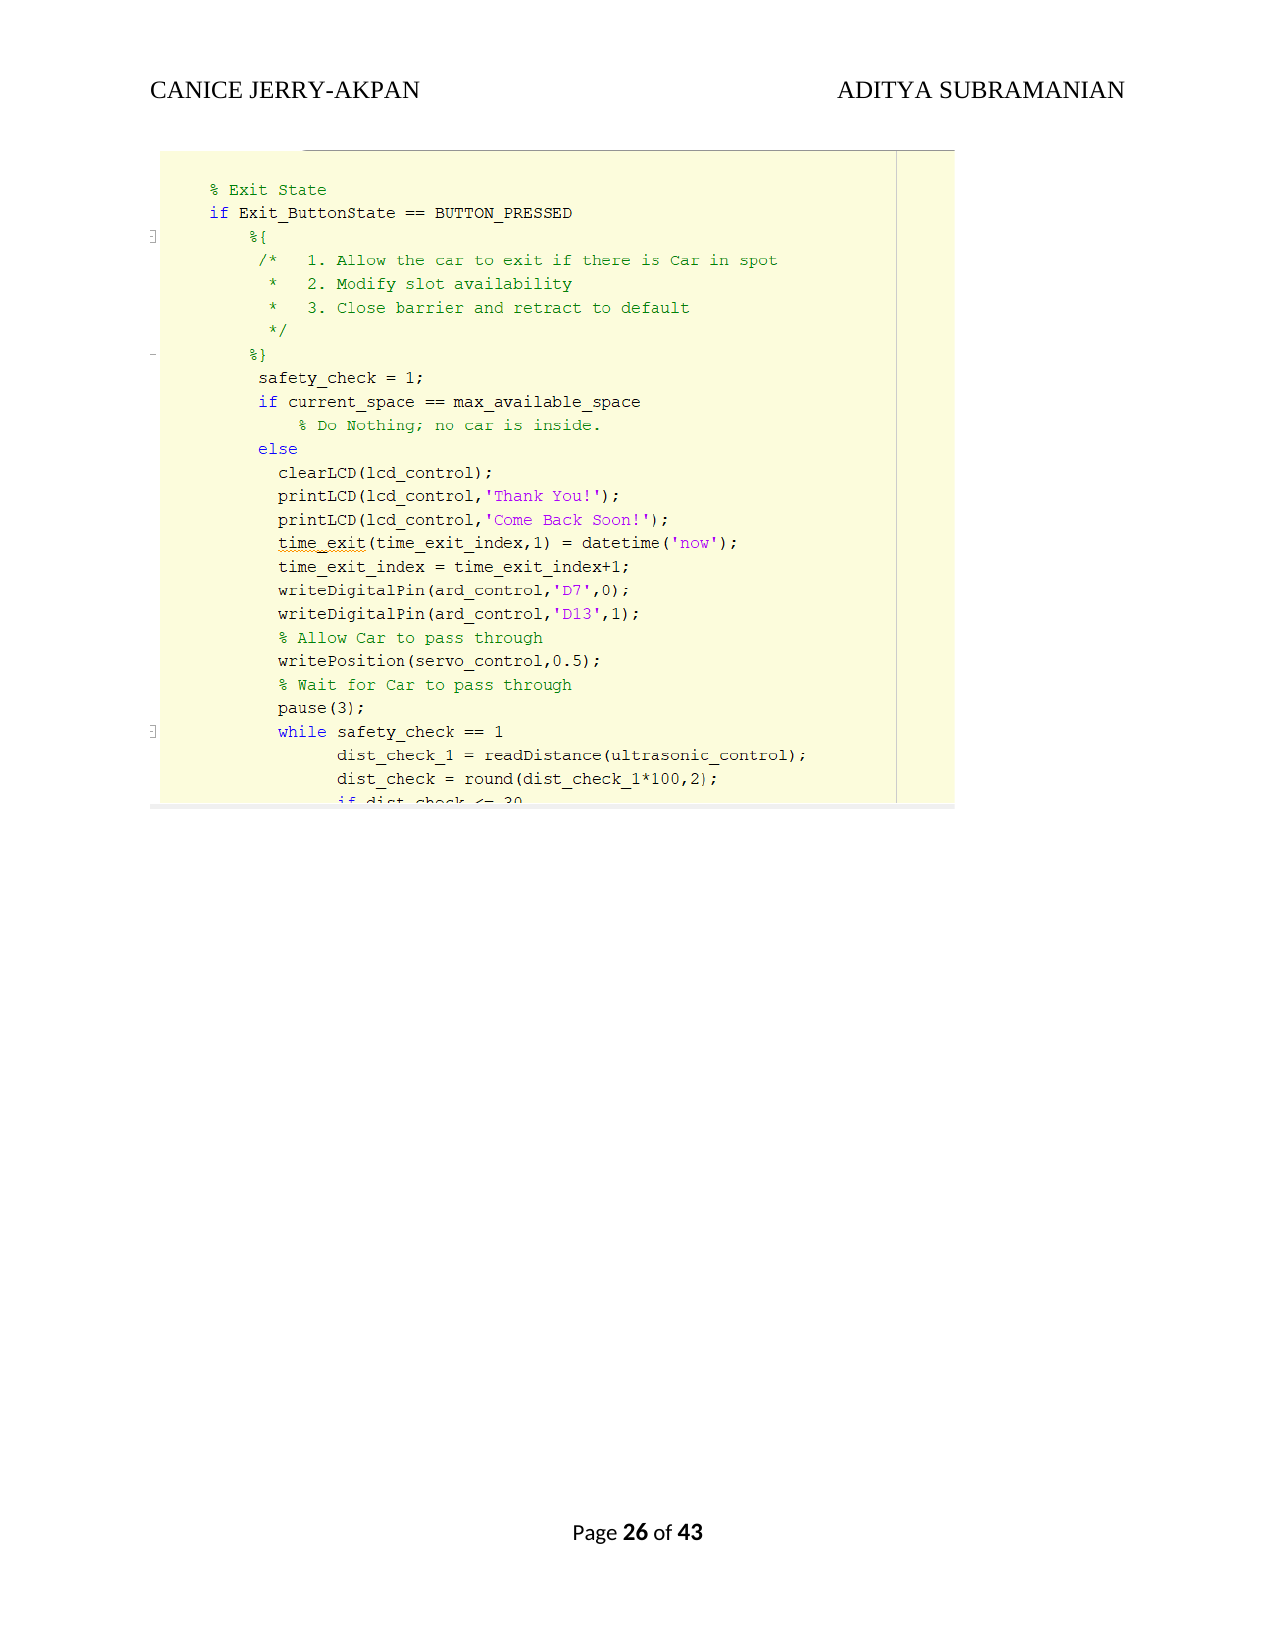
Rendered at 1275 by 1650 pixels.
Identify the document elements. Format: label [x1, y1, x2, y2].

picture [150, 150, 955, 809]
